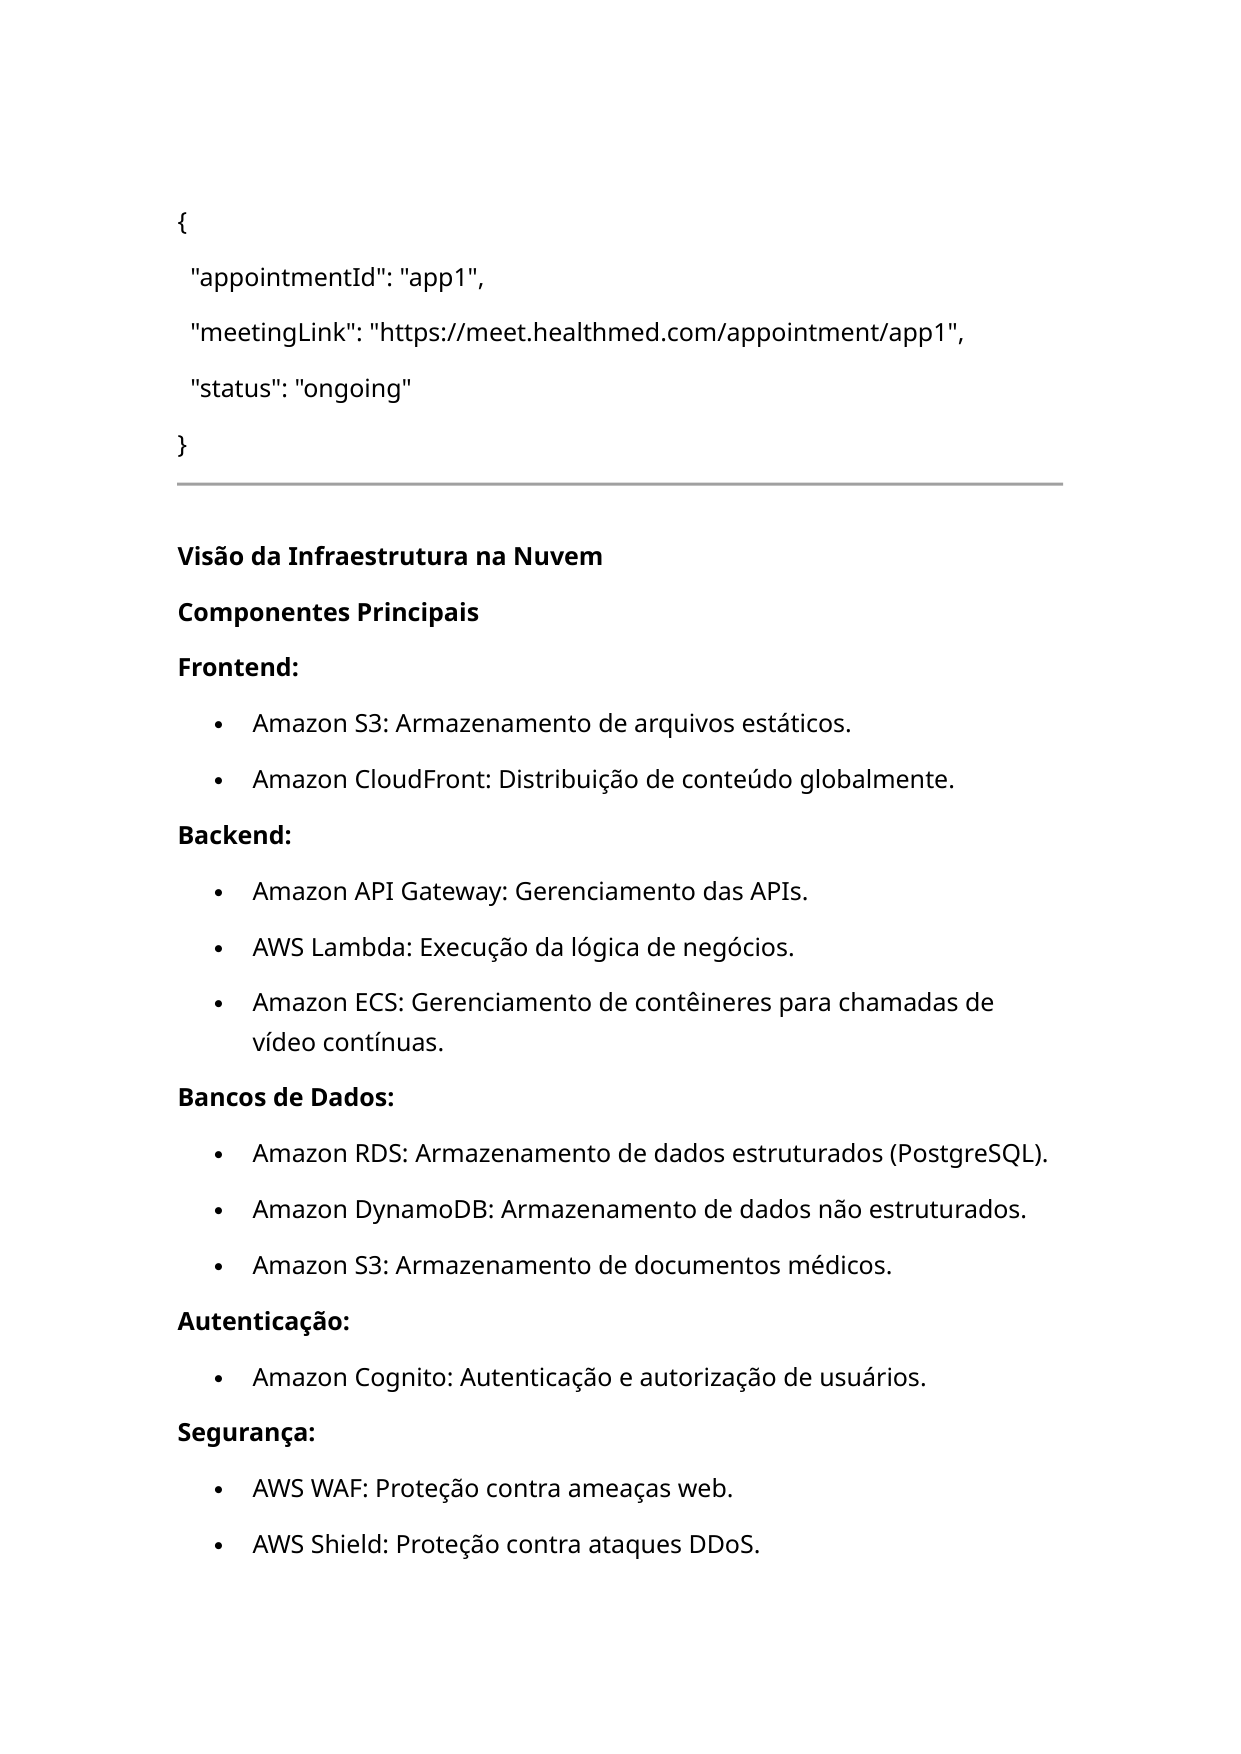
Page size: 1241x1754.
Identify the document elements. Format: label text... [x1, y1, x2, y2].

list Amazon S3: Armazenamento de arquivos estáticos. [215, 706, 1063, 740]
text { [177, 203, 1063, 237]
list Amazon ECS: Gerenciamento de contêineres para chamadas de vídeo contínuas. [215, 985, 1063, 1058]
text Visão da Infraestrutura na Nuvem [177, 538, 1063, 572]
text Backend: [177, 818, 1063, 852]
text Frontend: [177, 650, 1063, 684]
list Amazon API Gateway: Gerenciamento das APIs. [215, 873, 1063, 907]
text Segurança: [177, 1415, 1063, 1449]
list AWS WAF: Proteção contra ameaças web. [215, 1471, 1063, 1505]
text Bancos de Dados: [177, 1080, 1063, 1114]
list AWS Shield: Proteção contra ataques DDoS. [215, 1527, 1063, 1561]
list Amazon S3: Armazenamento de documentos médicos. [215, 1248, 1063, 1282]
text Componentes Principais [177, 594, 1063, 628]
list Amazon Cognito: Autenticação e autorização de usuários. [215, 1359, 1063, 1393]
list Amazon CloudFront: Distribuição de conteúdo globalmente. [215, 762, 1063, 796]
list Amazon DynamoDB: Armazenamento de dados não estruturados. [215, 1192, 1063, 1226]
text Autenticação: [177, 1303, 1063, 1337]
text } [177, 427, 1063, 461]
text "appointmentId": "app1", [177, 259, 1063, 293]
text "status": "ongoing" [177, 371, 1063, 405]
list Amazon RDS: Armazenamento de dados estruturados (PostgreSQL). [215, 1136, 1063, 1170]
list AWS Lambda: Execução da lógica de negócios. [215, 929, 1063, 963]
text "meetingLink": "https://meet.healthmed.com/appointment/app1", [177, 315, 1063, 349]
